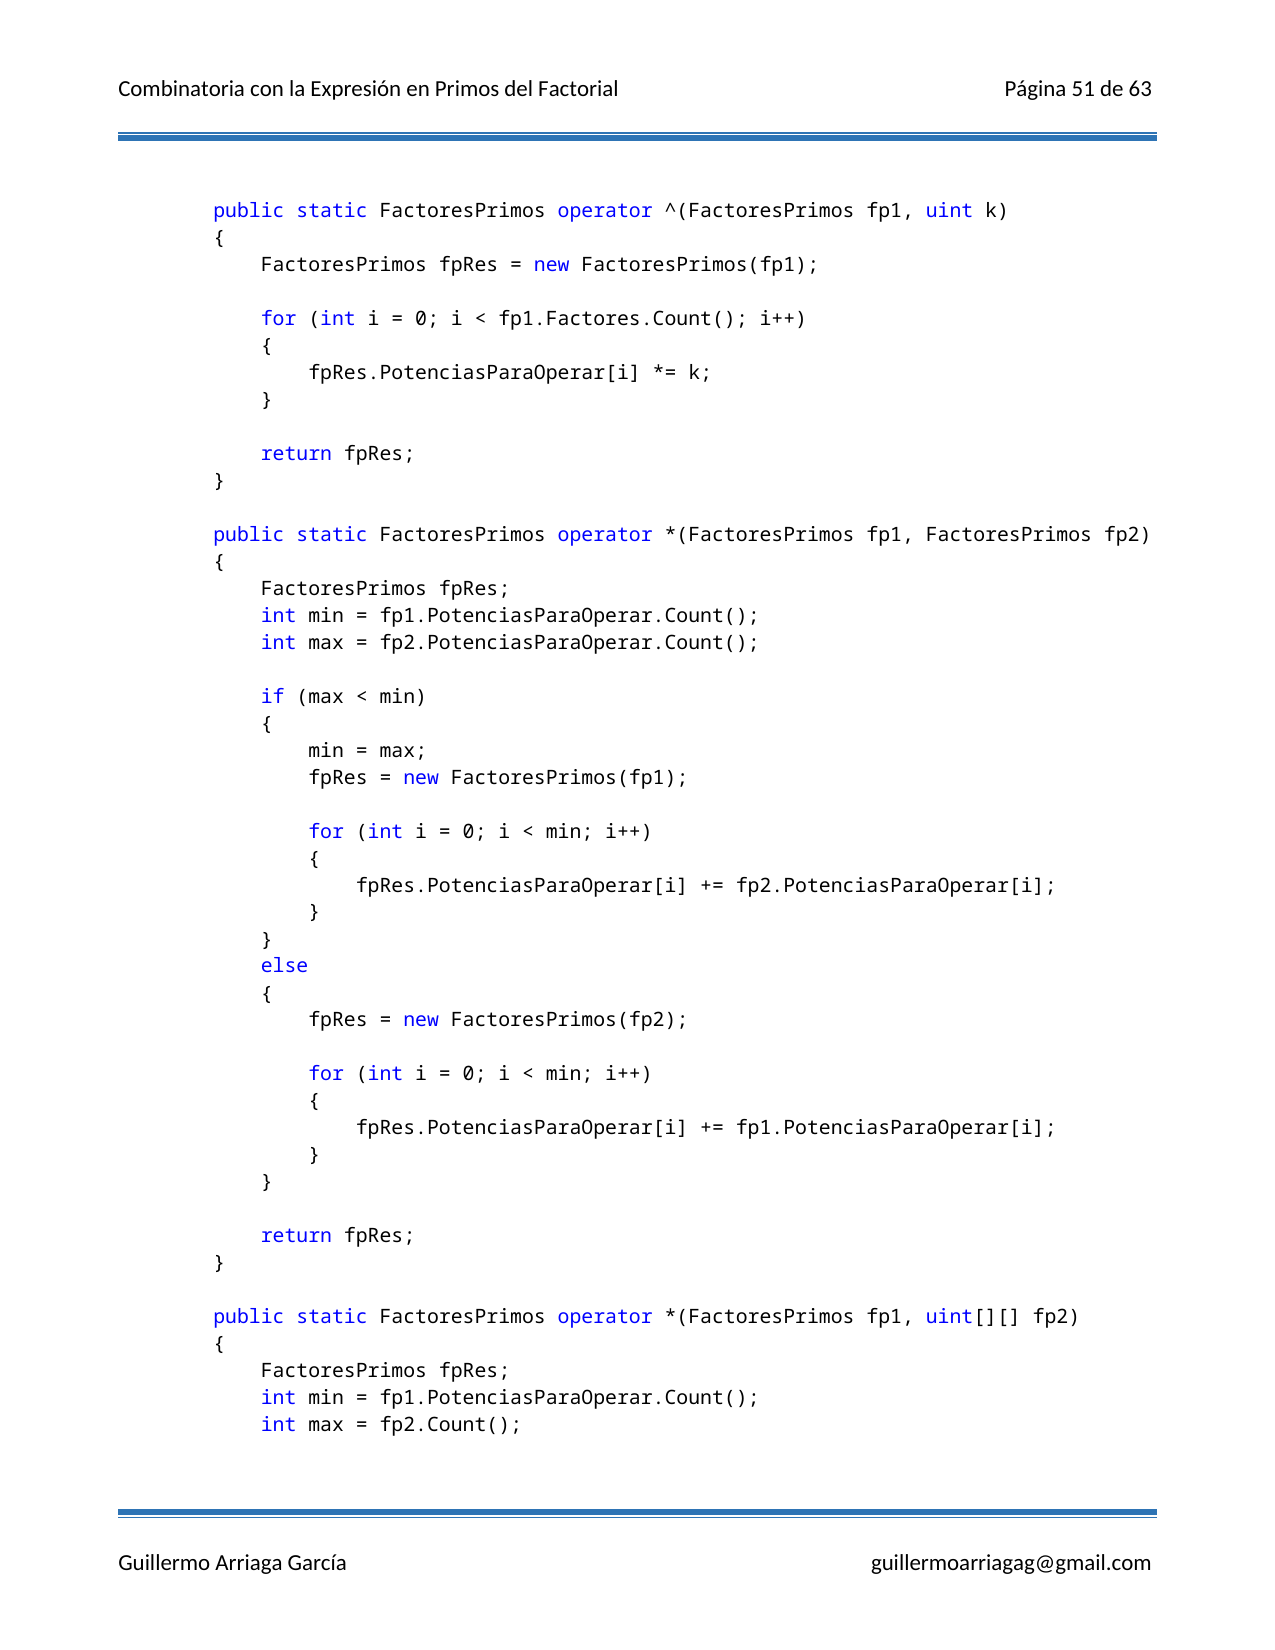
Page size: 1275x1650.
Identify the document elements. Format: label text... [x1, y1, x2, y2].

text for (int i = 0; i < min; i++) [118, 817, 1157, 844]
text } [118, 1141, 1157, 1168]
text int min = fp1.PotenciasParaOperar.Count(); [118, 601, 1157, 628]
text FactoresPrimos fpRes; [118, 1356, 1157, 1383]
text if (max < min) [118, 682, 1157, 709]
text { [118, 979, 1157, 1006]
text } [118, 466, 1157, 493]
text for (int i = 0; i < min; i++) [118, 1060, 1157, 1087]
text for (int i = 0; i < fp1.Factores.Count(); i++) [118, 304, 1157, 331]
text } [118, 1248, 1157, 1276]
text public static FactoresPrimos operator *(FactoresPrimos fp1, FactoresPrimos fp2) [118, 520, 1157, 547]
text } [118, 385, 1157, 412]
text fpRes.PotenciasParaOperar[i] += fp2.PotenciasParaOperar[i]; [118, 871, 1157, 898]
text FactoresPrimos fpRes = new FactoresPrimos(fp1); [118, 250, 1157, 277]
text { [118, 547, 1157, 574]
text { [118, 223, 1157, 250]
text return fpRes; [118, 1222, 1157, 1248]
text int max = fp2.Count(); [118, 1410, 1157, 1437]
text fpRes = new FactoresPrimos(fp2); [118, 1006, 1157, 1033]
text { [118, 709, 1157, 736]
text min = max; [118, 736, 1157, 763]
text int max = fp2.PotenciasParaOperar.Count(); [118, 628, 1157, 655]
text fpRes.PotenciasParaOperar[i] += fp1.PotenciasParaOperar[i]; [118, 1114, 1157, 1141]
text return fpRes; [118, 439, 1157, 466]
text int min = fp1.PotenciasParaOperar.Count(); [118, 1383, 1157, 1410]
text FactoresPrimos fpRes; [118, 574, 1157, 601]
text { [118, 331, 1157, 358]
text fpRes.PotenciasParaOperar[i] *= k; [118, 358, 1157, 385]
text { [118, 1329, 1157, 1356]
text { [118, 1087, 1157, 1114]
text } [118, 898, 1157, 925]
text fpRes = new FactoresPrimos(fp1); [118, 763, 1157, 790]
text else [118, 952, 1157, 979]
text } [118, 1168, 1157, 1194]
text public static FactoresPrimos operator ^(FactoresPrimos fp1, uint k) [118, 196, 1157, 223]
text public static FactoresPrimos operator *(FactoresPrimos fp1, uint[][] fp2) [118, 1302, 1157, 1329]
text { [118, 844, 1157, 871]
text } [118, 925, 1157, 952]
